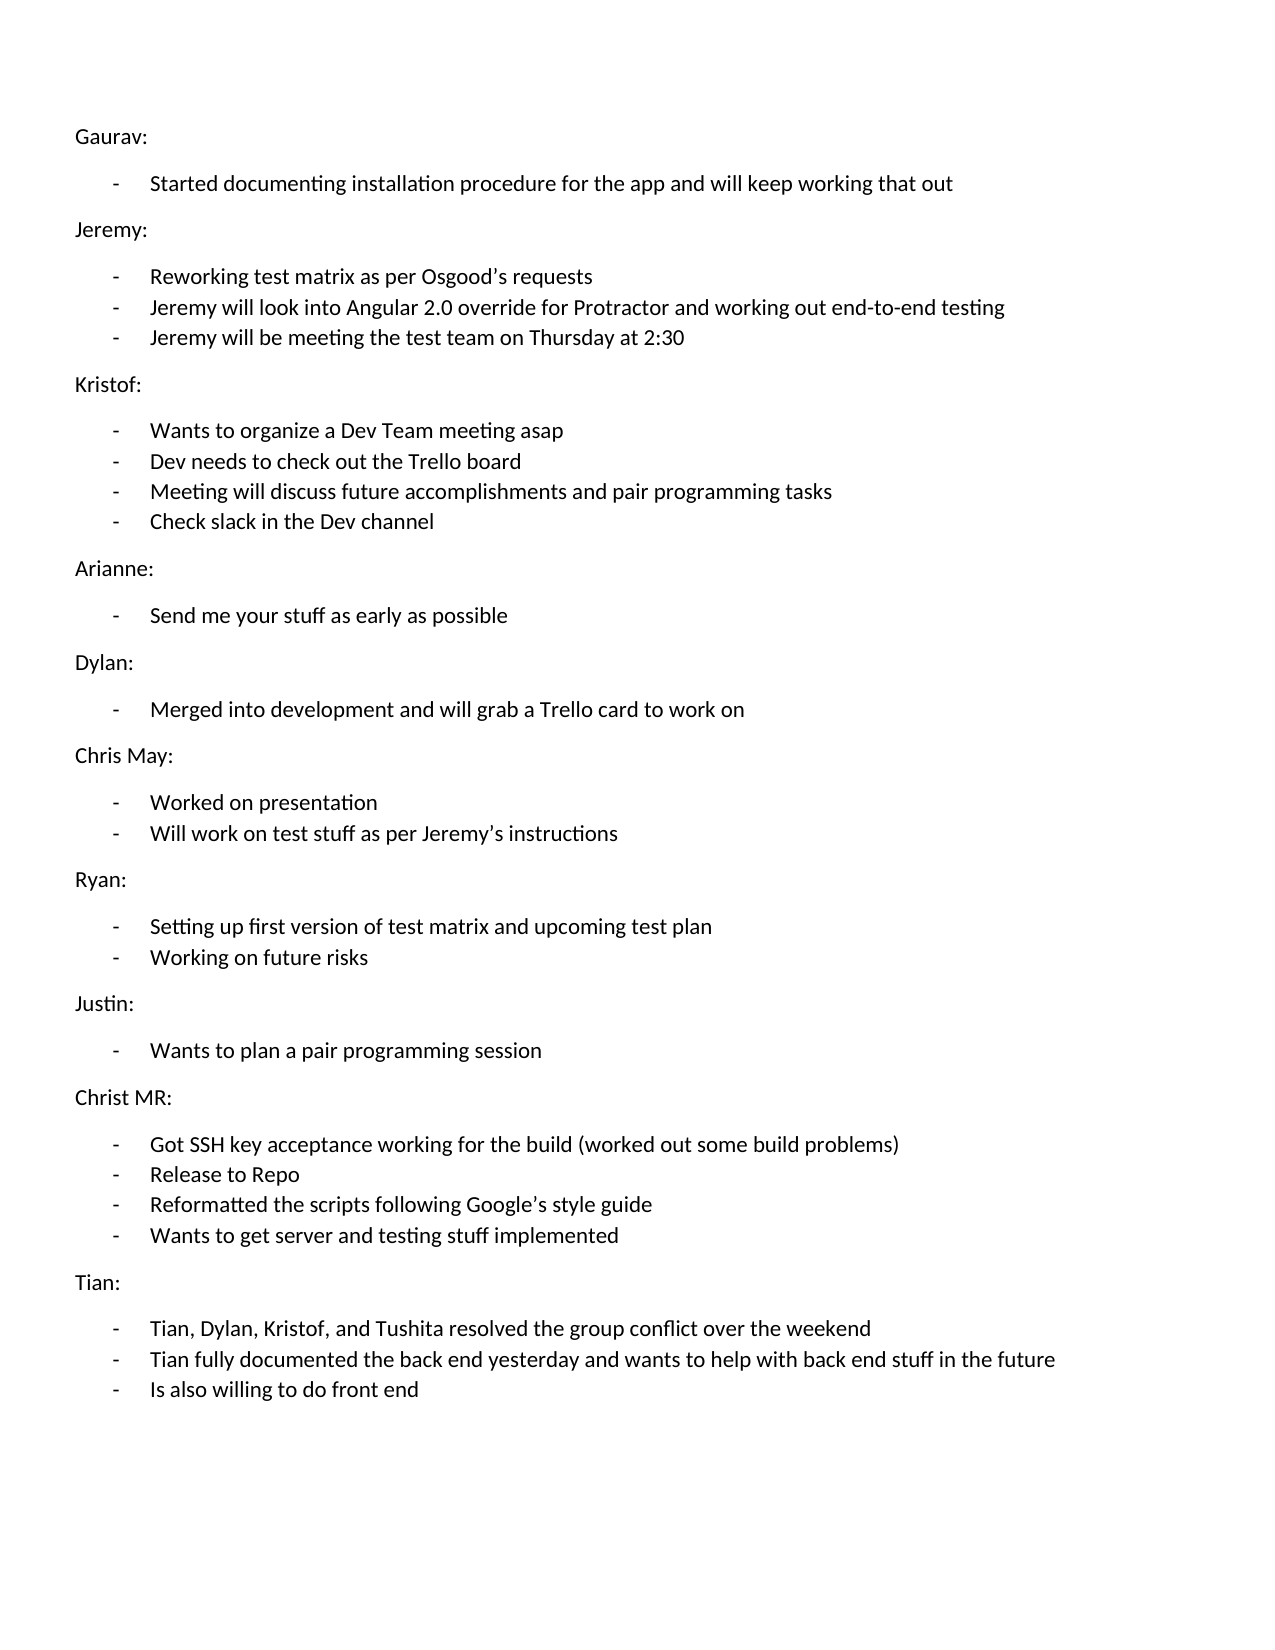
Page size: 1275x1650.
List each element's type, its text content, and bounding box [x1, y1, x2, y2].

text Chris May: [75, 742, 1200, 770]
list Wants to get server and testing stuff implemented [112, 1221, 1200, 1249]
list Reformatted the scripts following Google’s style guide [112, 1191, 1200, 1219]
list Tian fully documented the back end yesterday and wants to help with back end stuff in the future [112, 1345, 1200, 1373]
list Wants to organize a Dev Team meeting asap [112, 417, 1200, 445]
list Worked on presentation [112, 788, 1200, 817]
list Tian, Dylan, Kristof, and Tushita resolved the group conflict over the weekend [112, 1314, 1200, 1343]
text Justin: [75, 989, 1200, 1018]
list Reworking test matrix as per Osgood’s requests [112, 262, 1200, 291]
list Is also willing to do front end [112, 1375, 1200, 1403]
list Jeremy will be meeting the test team on Thursday at 2:30 [112, 323, 1200, 351]
text Christ MR: [75, 1083, 1200, 1111]
list Send me your stuff as early as possible [112, 601, 1200, 629]
list Meeting will discuss future accomplishments and pair programming tasks [112, 477, 1200, 505]
list Working on future risks [112, 943, 1200, 971]
text Ryan: [75, 866, 1200, 894]
list Jeremy will look into Angular 2.0 override for Protractor and working out end-to-end testing [112, 293, 1200, 321]
list Dev needs to check out the Trello board [112, 447, 1200, 475]
text Tian: [75, 1268, 1200, 1296]
list Wants to plan a pair programming session [112, 1036, 1200, 1064]
text Jeremy: [75, 216, 1200, 244]
text Arianne: [75, 554, 1200, 582]
list Got SSH key acceptance working for the build (worked out some build problems) [112, 1130, 1200, 1158]
text Gaurav: [75, 122, 1200, 150]
list Will work on test stuff as per Jeremy’s instructions [112, 819, 1200, 847]
list Setting up first version of test matrix and upcoming test plan [112, 912, 1200, 941]
list Release to Repo [112, 1160, 1200, 1188]
list Check slack in the Dev channel [112, 507, 1200, 535]
list Started documenting installation procedure for the app and will keep working that out [112, 169, 1200, 197]
text Kristof: [75, 370, 1200, 398]
list Merged into development and will grab a Trello card to work on [112, 695, 1200, 723]
text Dylan: [75, 648, 1200, 676]
